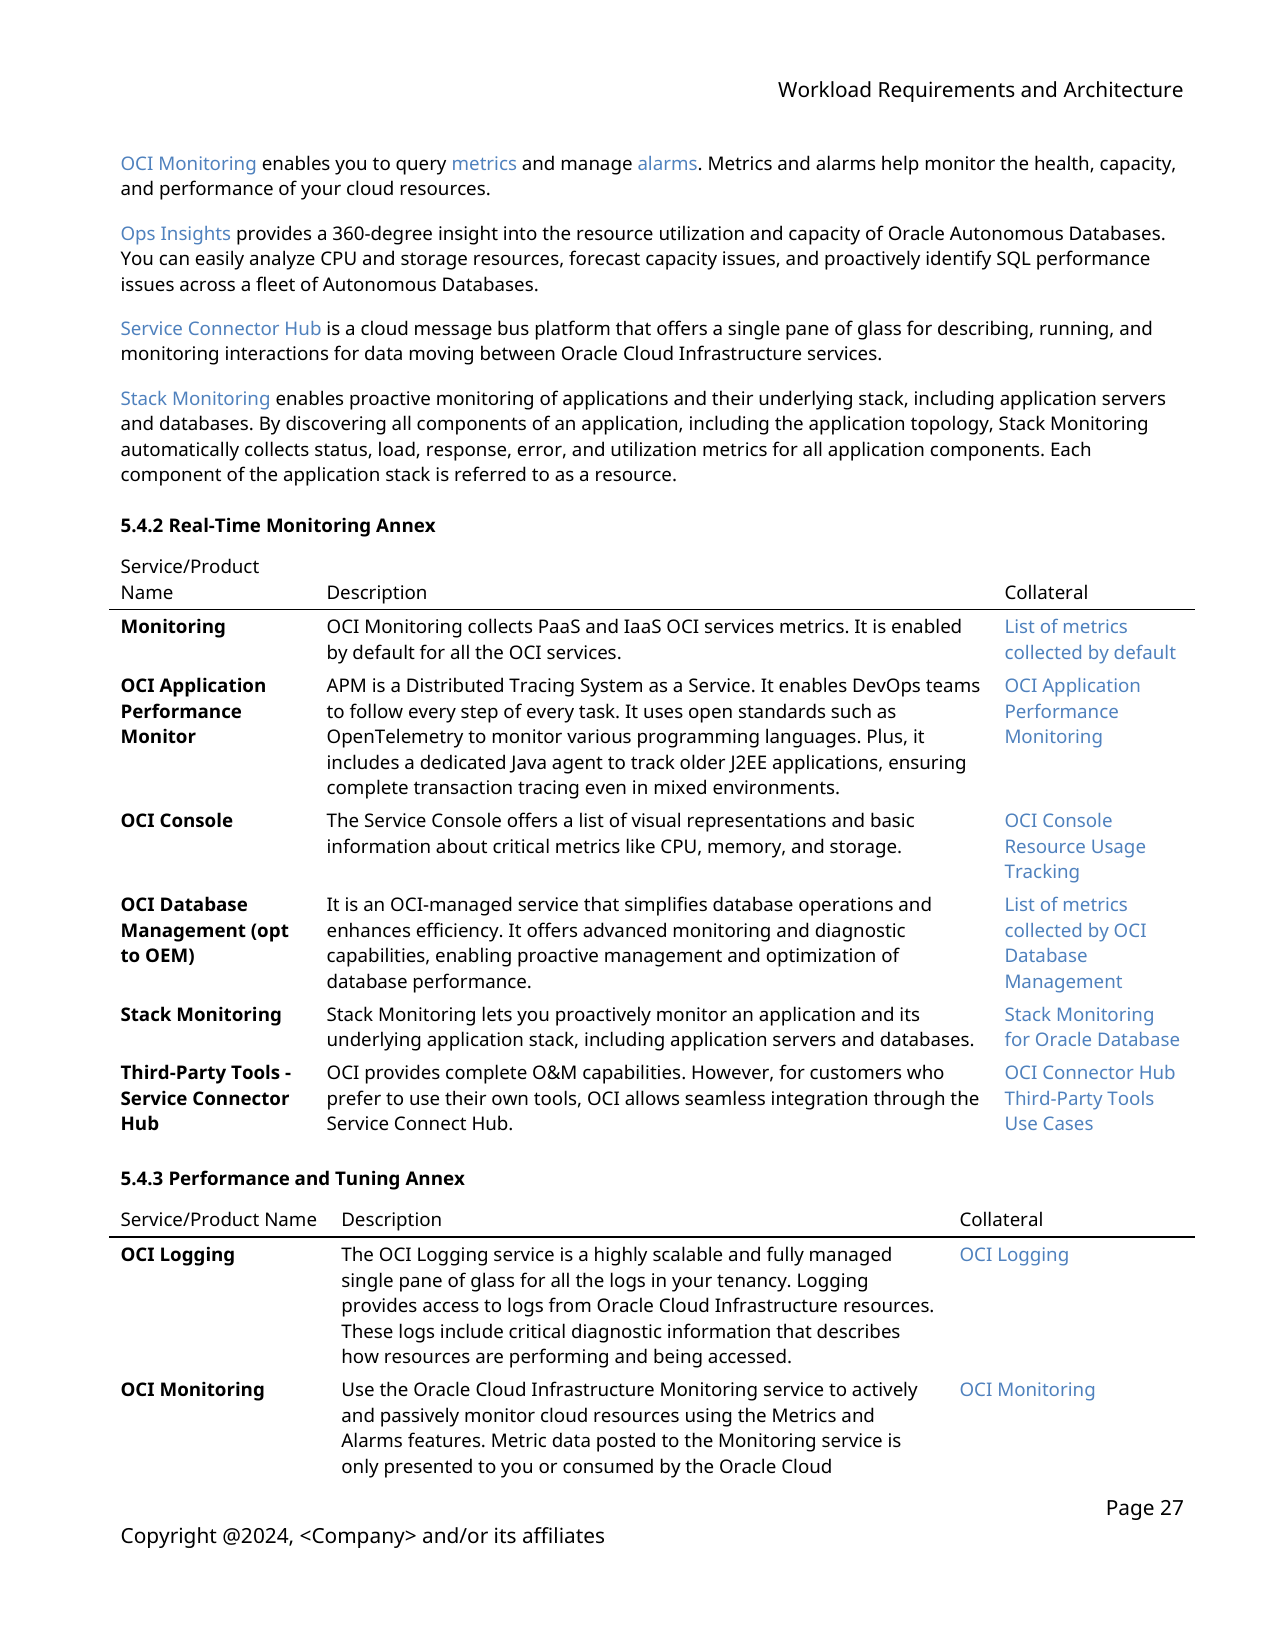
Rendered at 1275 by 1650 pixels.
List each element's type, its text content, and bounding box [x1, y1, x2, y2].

table_cell OCI Monitoring [948, 1373, 1195, 1478]
table_cell APM is a Distributed Tracing System as a Service. It enables DevOps teams to follow every step of every task. It uses open standards such as OpenTelemetry to monitor various programming languages. Plus, it includes a dedicated Java agent to track older J2EE applications, ensuring complete transaction tracing even in mixed environments. [315, 669, 993, 804]
table_cell Stack Monitoring [109, 998, 315, 1056]
table_cell OCI Application Performance Monitor [109, 669, 315, 804]
text OCI Monitoring enables you to query metrics and manage alarms. Metrics and alarms help monitor the health, capacity, and performance of your cloud resources. [120, 150, 1184, 201]
table_cell OCI Logging [948, 1238, 1195, 1373]
table_cell List of metrics collected by OCI Database Management [993, 888, 1195, 997]
subtitle Performance and Tuning Annex [120, 1165, 1184, 1191]
table_cell Third-Party Tools - Service Connector Hub [109, 1056, 315, 1140]
table_cell OCI provides complete O&M capabilities. However, for customers who prefer to use their own tools, OCI allows seamless integration through the Service Connect Hub. [315, 1056, 993, 1140]
table_cell OCI Logging [109, 1238, 330, 1373]
table_cell OCI Monitoring [109, 1373, 330, 1478]
table_cell OCI Console [109, 804, 315, 888]
table_cell OCI Console Resource Usage Tracking [993, 804, 1195, 888]
table_header Collateral [948, 1203, 1195, 1236]
table_header Service/Product Name [109, 550, 315, 608]
table_cell List of metrics collected by default [993, 610, 1195, 669]
table_cell Stack Monitoring for Oracle Database [993, 998, 1195, 1056]
text Service Connector Hub is a cloud message bus platform that offers a single pane of glass for describing, running, and monitoring interactions for data moving between Oracle Cloud Infrastructure services. [120, 315, 1184, 366]
text Ops Insights provides a 360-degree insight into the resource utilization and capacity of Oracle Autonomous Databases. You can easily analyze CPU and storage resources, forecast capacity issues, and proactively identify SQL performance issues across a fleet of Autonomous Databases. [120, 220, 1184, 296]
table_header Description [315, 550, 993, 608]
text Stack Monitoring enables proactive monitoring of applications and their underlying stack, including application servers and databases. By discovering all components of an application, including the application topology, Stack Monitoring automatically collects status, load, response, error, and utilization metrics for all application components. Each component of the application stack is referred to as a resource. [120, 385, 1184, 487]
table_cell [330, 1373, 948, 1478]
table_cell OCI Monitoring collects PaaS and IaaS OCI services metrics. It is enabled by default for all the OCI services. [315, 610, 993, 669]
table_cell The OCI Logging service is a highly scalable and fully managed single pane of glass for all the logs in your tenancy. Logging provides access to logs from Oracle Cloud Infrastructure resources. These logs include critical diagnostic information that describes how resources are performing and being accessed. [330, 1238, 948, 1373]
table_cell Monitoring [109, 610, 315, 669]
table_cell The Service Console offers a list of visual representations and basic information about critical metrics like CPU, memory, and storage. [315, 804, 993, 888]
table_cell Stack Monitoring lets you proactively monitor an application and its underlying application stack, including application servers and databases. [315, 998, 993, 1056]
table_header Collateral [993, 550, 1195, 608]
table_header Description [330, 1203, 948, 1236]
table_cell OCI Connector Hub Third-Party Tools Use Cases [993, 1056, 1195, 1140]
table_cell It is an OCI-managed service that simplifies database operations and enhances efficiency. It offers advanced monitoring and diagnostic capabilities, enabling proactive management and optimization of database performance. [315, 888, 993, 997]
table_cell OCI Database Management (opt to OEM) [109, 888, 315, 997]
subtitle Real-Time Monitoring Annex [120, 512, 1184, 537]
table_header Service/Product Name [109, 1203, 330, 1236]
table_cell OCI Application Performance Monitoring [993, 669, 1195, 804]
